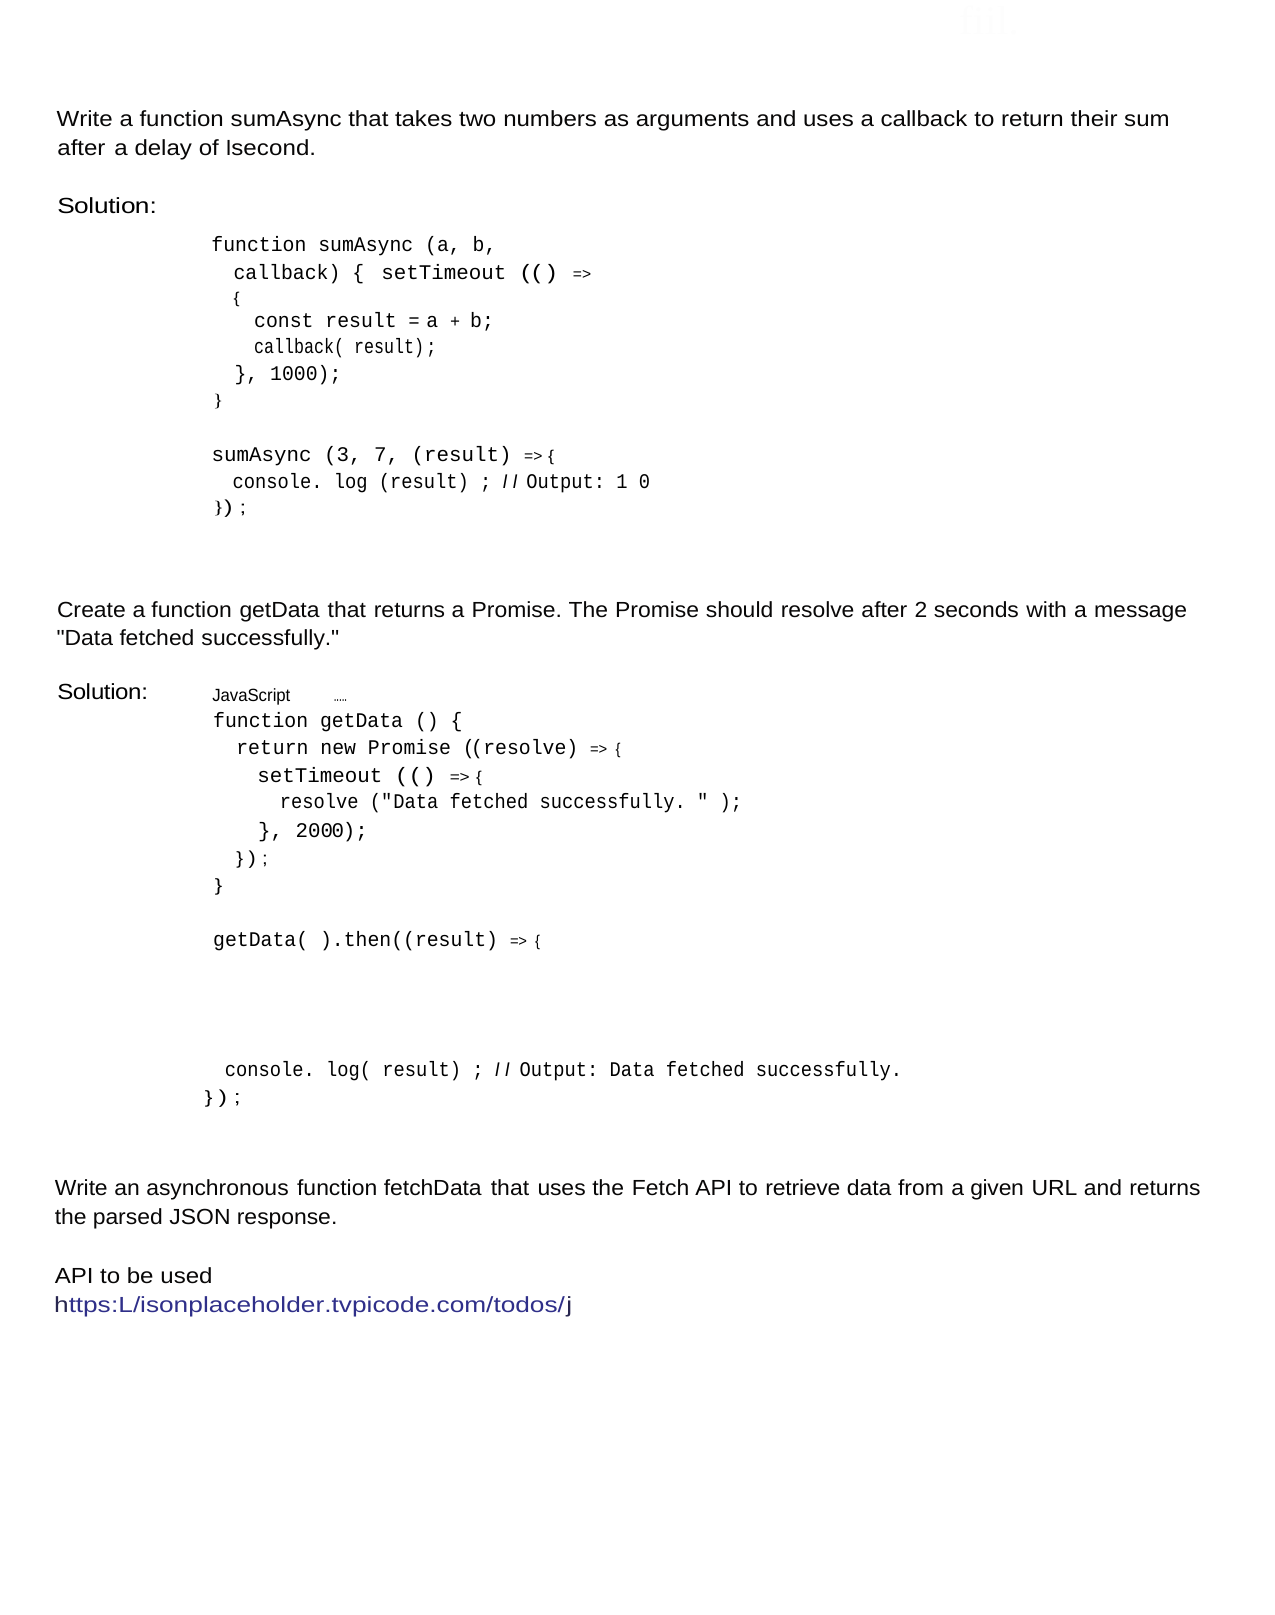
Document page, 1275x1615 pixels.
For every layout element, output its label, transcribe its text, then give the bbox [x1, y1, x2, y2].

text const result = a + b; [254, 309, 1275, 332]
text Create a function getData that returns a Promise. The Promise should resolve after 2 seconds with a message "Data fetched successfully." [56, 597, 1205, 650]
text Solution: [57, 193, 157, 218]
text Solution: JavaScript ..... [57, 678, 1275, 706]
text } ) ; [204, 1086, 1275, 1108]
text resolve ("Data fetched successfully. " ); [279, 791, 1275, 815]
text sumAsync (3, 7, (result) => { [211, 444, 1275, 468]
text https:L/isonplaceholder.tvpicode.com/todos/j [54, 1292, 1275, 1317]
text function sumAsync (a, b, callback) { setTimeout (() => { [211, 234, 593, 306]
text API to be used [54, 1263, 1275, 1288]
text }) ; [213, 496, 1275, 518]
text return new Promise ((resolve) => { [236, 737, 1275, 760]
text Write a function sumAsync that takes two numbers as arguments and uses a callback to return their sum after a delay of lsecond. [56, 106, 1205, 160]
text console. log (result) ; I I Output: 1 0 [232, 469, 1275, 494]
text } ) ; [236, 847, 1275, 868]
text console. log( result) ; I I Output: Data fetched successfully. [224, 1058, 1275, 1083]
text } [213, 389, 1275, 410]
text function getData () { [213, 710, 1275, 734]
text } [214, 875, 1275, 896]
text }, 2000); [258, 820, 1275, 843]
text Write an asynchronous function fetchData that uses the Fetch API to retrieve data from a given URL and returns the parsed JSON response. [54, 1175, 1205, 1229]
text }, 1000); [234, 363, 1275, 386]
text getData( ).then((result) => { [213, 929, 1275, 953]
text setTimeout (() => { [257, 765, 1275, 788]
text callback( result); [254, 336, 1275, 359]
